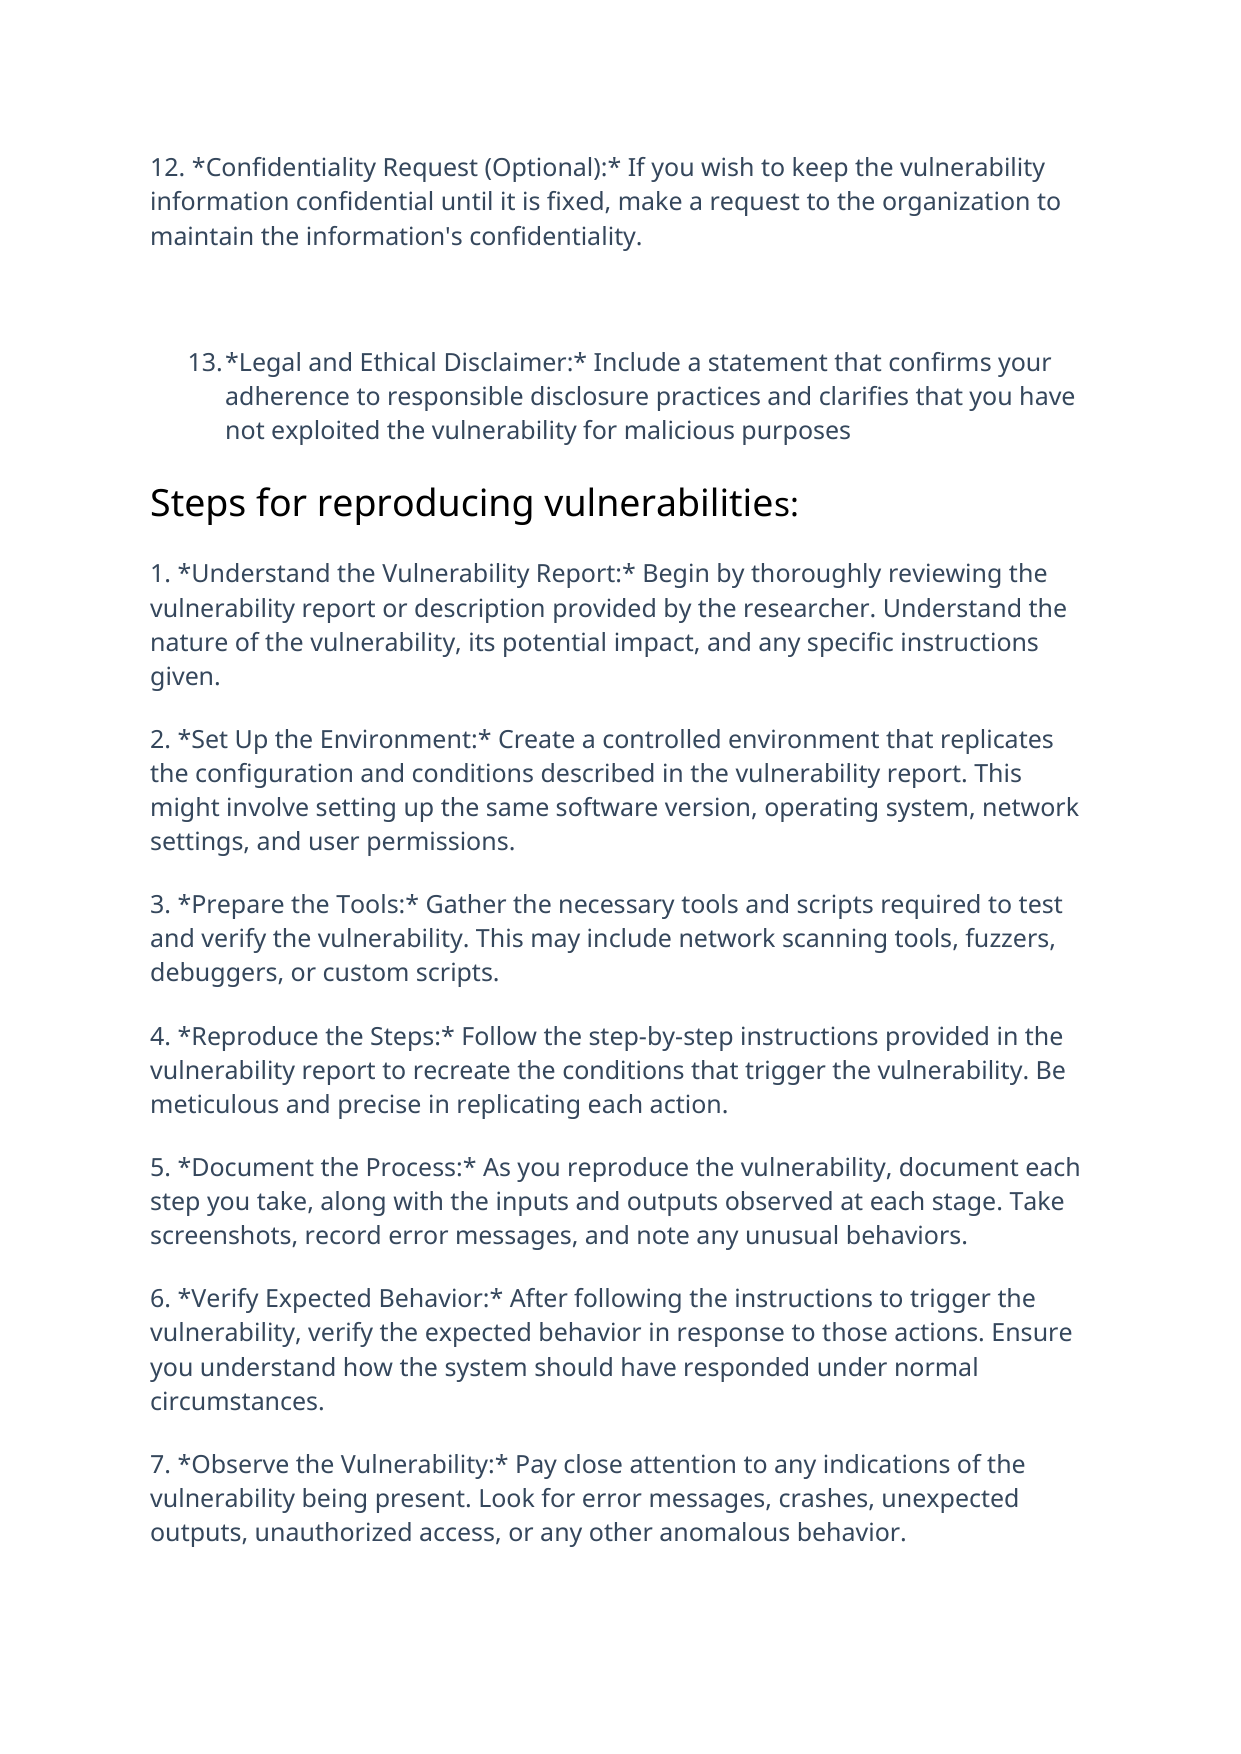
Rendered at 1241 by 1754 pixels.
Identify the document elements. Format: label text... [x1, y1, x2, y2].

text 6. *Verify Expected Behavior:* After following the instructions to trigger the vulnerability, verify the expected behavior in response to those actions. Ensure you understand how the system should have responded under normal circumstances. [150, 1281, 1090, 1417]
text 3. *Prepare the Tools:* Gather the necessary tools and scripts required to test and verify the vulnerability. This may include network scanning tools, fuzzers, debuggers, or custom scripts. [150, 887, 1090, 989]
text Steps for reproducing vulnerabilities: [774, 476, 1090, 527]
text 2. *Set Up the Environment:* Create a controlled environment that replicates the configuration and conditions described in the vulnerability report. This might involve setting up the same software version, operating system, network settings, and user permissions. [150, 722, 1090, 858]
text 12. *Confidentiality Request (Optional):* If you wish to keep the vulnerability information confidential until it is fixed, make a request to the organization to maintain the information's confidentiality. [150, 150, 1090, 252]
text 1. *Understand the Vulnerability Report:* Begin by thoroughly reviewing the vulnerability report or description provided by the researcher. Understand the nature of the vulnerability, its potential impact, and any specific instructions given. [150, 556, 1090, 692]
text 5. *Document the Process:* As you reproduce the vulnerability, document each step you take, along with the inputs and outputs observed at each stage. Take screenshots, record error messages, and note any unusual behaviors. [150, 1150, 1090, 1252]
text 7. *Observe the Vulnerability:* Pay close attention to any indications of the vulnerability being present. Look for error messages, crashes, unexpected outputs, unauthorized access, or any other anomalous behavior. [150, 1446, 1090, 1549]
list *Legal and Ethical Disclaimer:* Include a statement that confirms your adherence to responsible disclosure practices and clarifies that you have not exploited the vulnerability for malicious purposes [187, 344, 1090, 447]
text 4. *Reproduce the Steps:* Follow the step-by-step instructions provided in the vulnerability report to recreate the conditions that trigger the vulnerability. Be meticulous and precise in replicating each action. [150, 1018, 1090, 1121]
